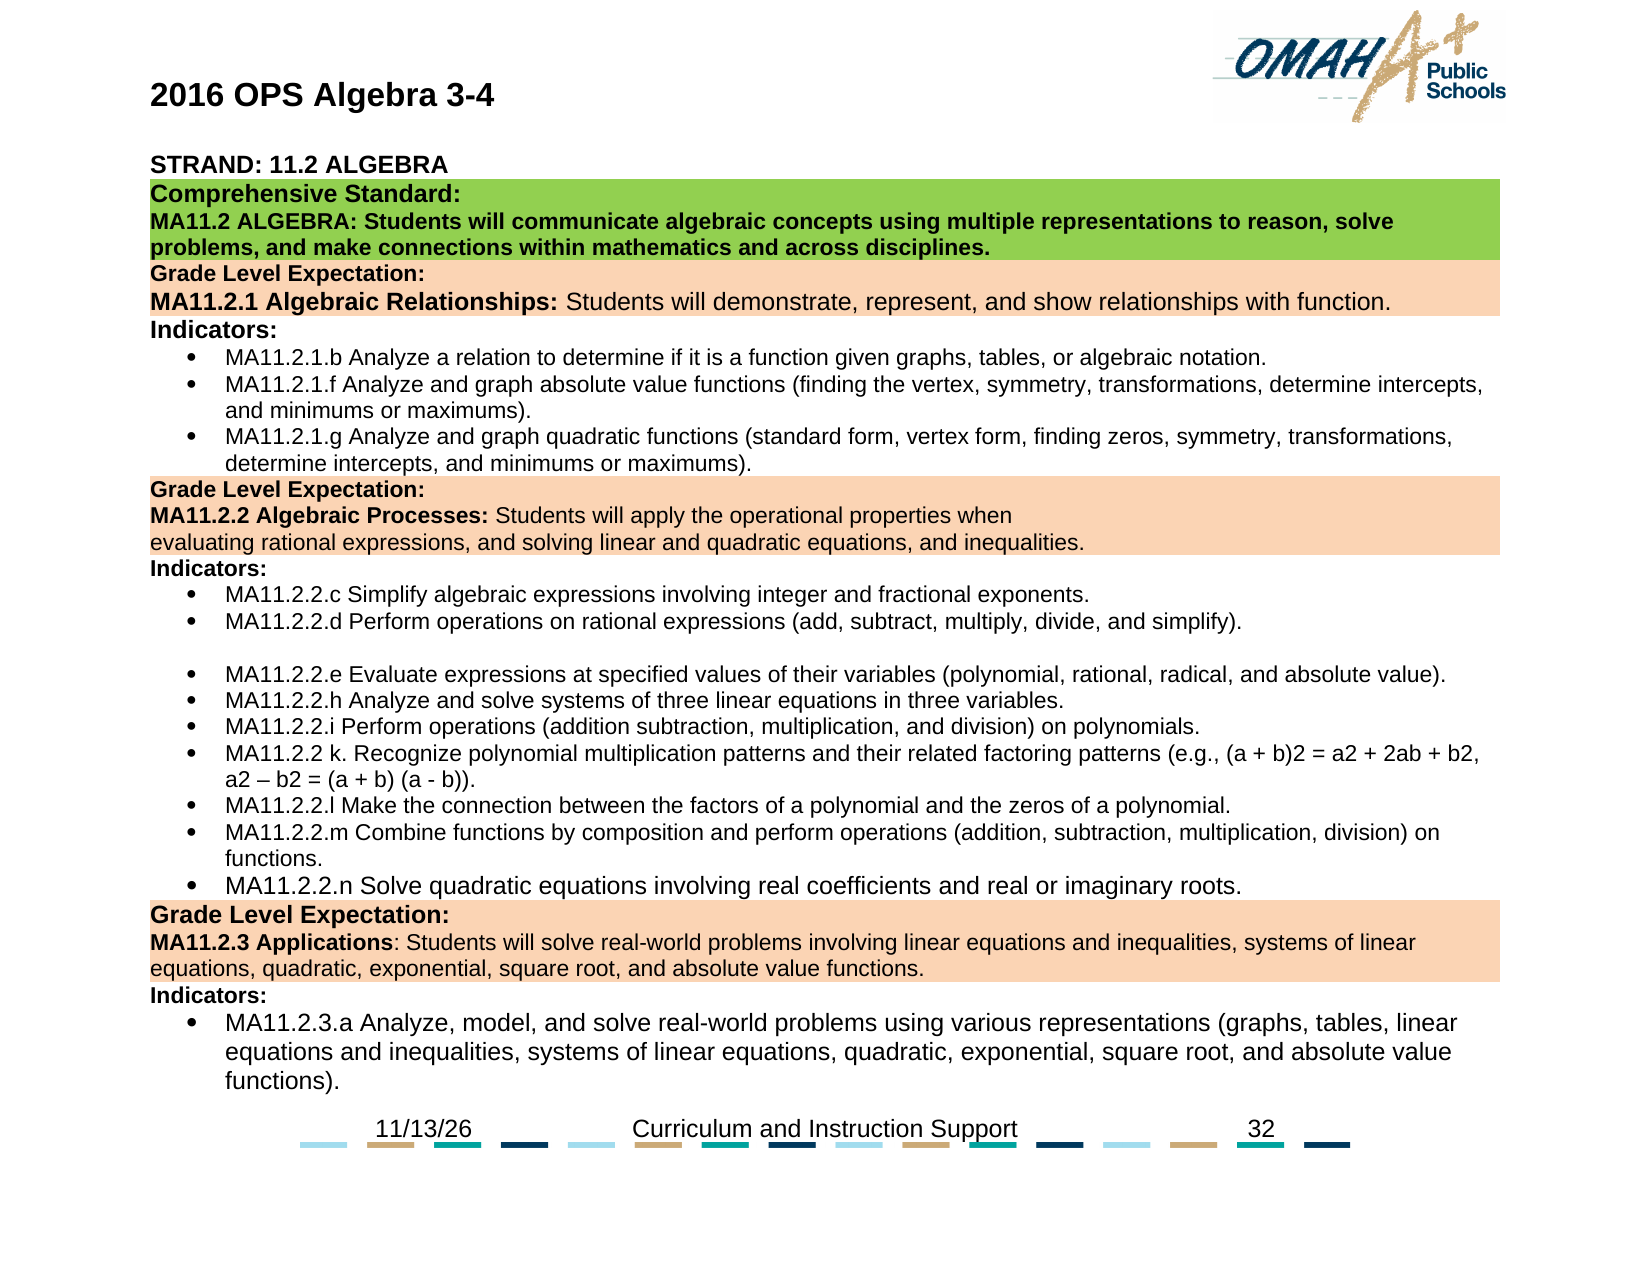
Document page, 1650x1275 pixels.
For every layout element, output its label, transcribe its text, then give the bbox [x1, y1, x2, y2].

list MA11.2.2.i Perform operations (addition subtraction, multiplication, and division) on polynomials. [187, 713, 1500, 739]
text Grade Level Expectation: [150, 900, 1500, 929]
text Indicators: [150, 316, 1500, 344]
text Grade Level Expectation: [150, 476, 1500, 502]
list MA11.2.2.e Evaluate expressions at specified values of their variables (polynomial, rational, radical, and absolute value). [187, 661, 1500, 687]
text Indicators: [150, 555, 1500, 581]
list MA11.2.2.h Analyze and solve systems of three linear equations in three variables. [187, 687, 1500, 713]
picture [1212, 10, 1506, 123]
list MA11.2.2.n Solve quadratic equations involving real coefficients and real or imaginary roots. [187, 871, 1500, 900]
list MA11.2.3.a Analyze, model, and solve real-world problems using various representations (graphs, tables, linear equations and inequalities, systems of linear equations, quadratic, exponential, square root, and absolute value functions). [187, 1008, 1500, 1094]
list MA11.2.2 k. Recognize polynomial multiplication patterns and their related factoring patterns (e.g., (a + b)2 = a2 + 2ab + b2, a2 – b2 = (a + b) (a - b)). [187, 739, 1500, 792]
text MA11.2.2 Algebraic Processes: Students will apply the operational properties when [150, 502, 1500, 529]
text evaluating rational expressions, and solving linear and quadratic equations, and inequalities. [150, 529, 1500, 555]
text MA11.2.3 Applications: Students will solve real-world problems involving linear equations and inequalities, systems of linear equations, quadratic, exponential, square root, and absolute value functions. [150, 929, 1500, 982]
list MA11.2.1.b Analyze a relation to determine if it is a function given graphs, tables, or algebraic notation. [187, 344, 1500, 371]
text MA11.2.1 Algebraic Relationships: Students will demonstrate, represent, and show relationships with function. [150, 287, 1500, 316]
list MA11.2.2.l Make the connection between the factors of a polynomial and the zeros of a polynomial. [187, 792, 1500, 819]
list MA11.2.2.m Combine functions by composition and perform operations (addition, subtraction, multiplication, division) on functions. [187, 819, 1500, 871]
list MA11.2.2.c Simplify algebraic expressions involving integer and fractional exponents. [187, 581, 1500, 608]
text STRAND: 11.2 ALGEBRA [150, 150, 1500, 179]
text MA11.2 ALGEBRA: Students will communicate algebraic concepts using multiple representations to reason, solve problems, and make connections within mathematics and across disciplines. [150, 208, 1500, 260]
list MA11.2.2.d Perform operations on rational expressions (add, subtract, multiply, divide, and simplify). [187, 608, 1500, 634]
picture [300, 1142, 1350, 1148]
text Comprehensive Standard: [150, 179, 1500, 208]
list MA11.2.1.g Analyze and graph quadratic functions (standard form, vertex form, finding zeros, symmetry, transformations, determine intercepts, and minimums or maximums). [187, 423, 1500, 476]
text Grade Level Expectation: [150, 260, 1500, 287]
text Indicators: [150, 982, 1500, 1008]
list MA11.2.1.f Analyze and graph absolute value functions (finding the vertex, symmetry, transformations, determine intercepts, and minimums or maximums). [187, 371, 1500, 423]
